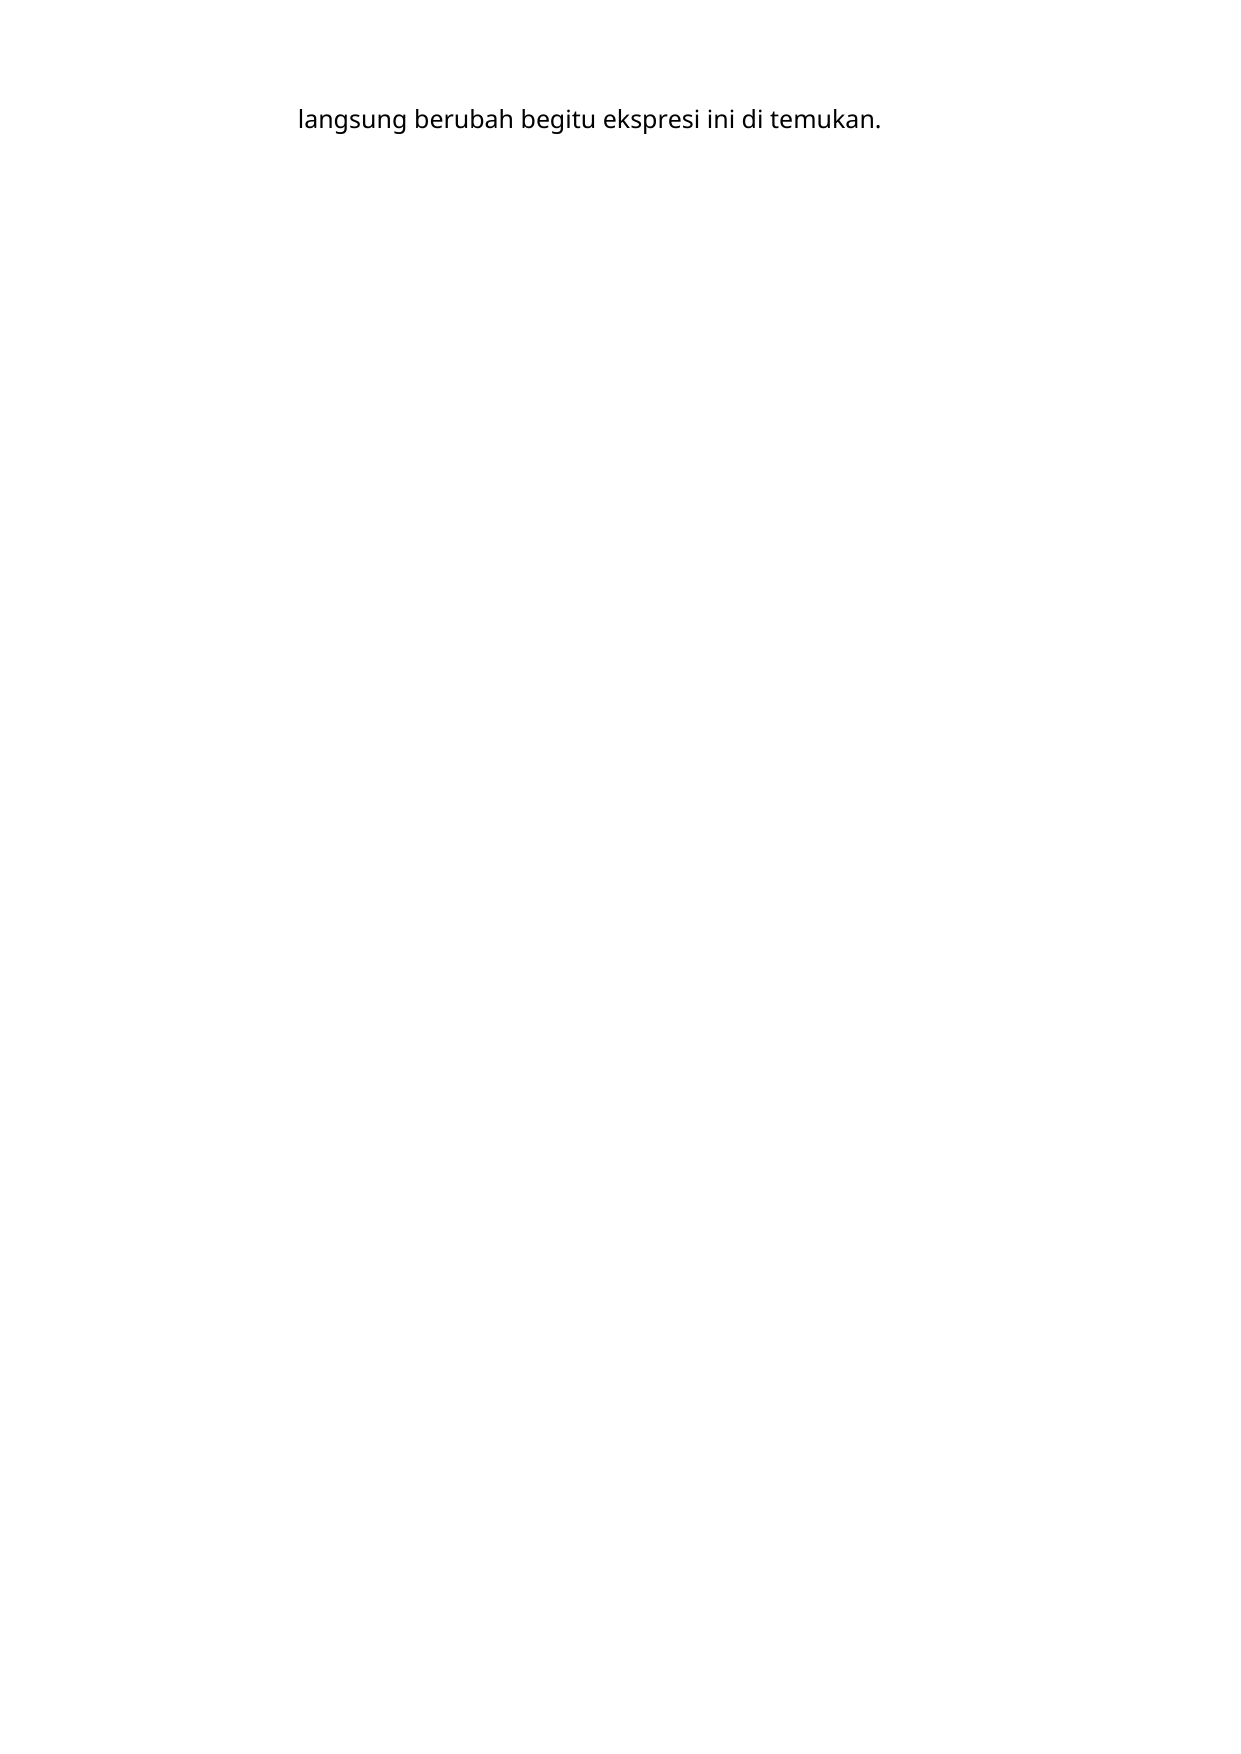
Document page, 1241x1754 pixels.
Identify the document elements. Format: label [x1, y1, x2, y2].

list [268, 102, 1082, 136]
